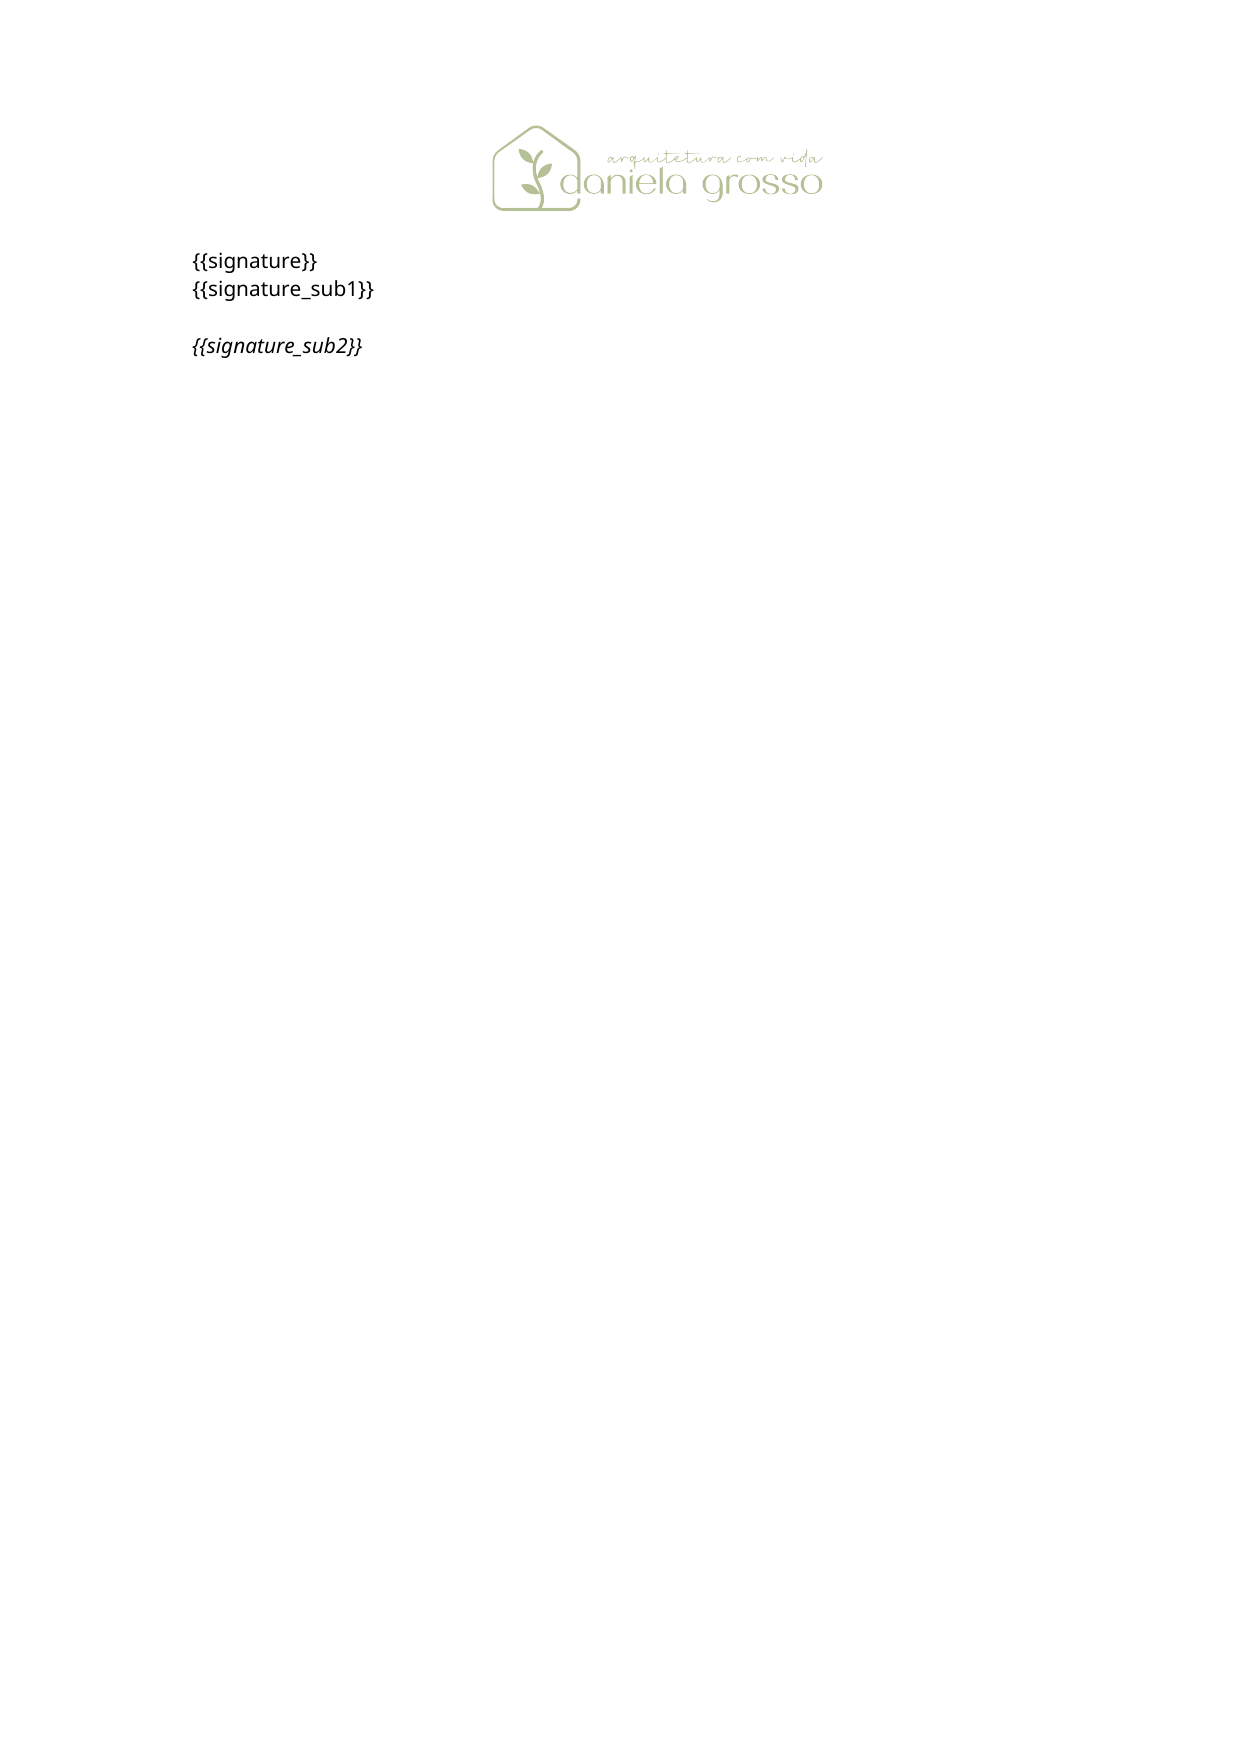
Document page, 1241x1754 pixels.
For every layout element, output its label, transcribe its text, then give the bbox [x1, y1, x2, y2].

text {{signature}} [192, 246, 1122, 274]
text {{signature_sub1}} [192, 274, 1122, 303]
picture [452, 119, 863, 216]
text {{signature_sub2}} [192, 331, 1122, 359]
